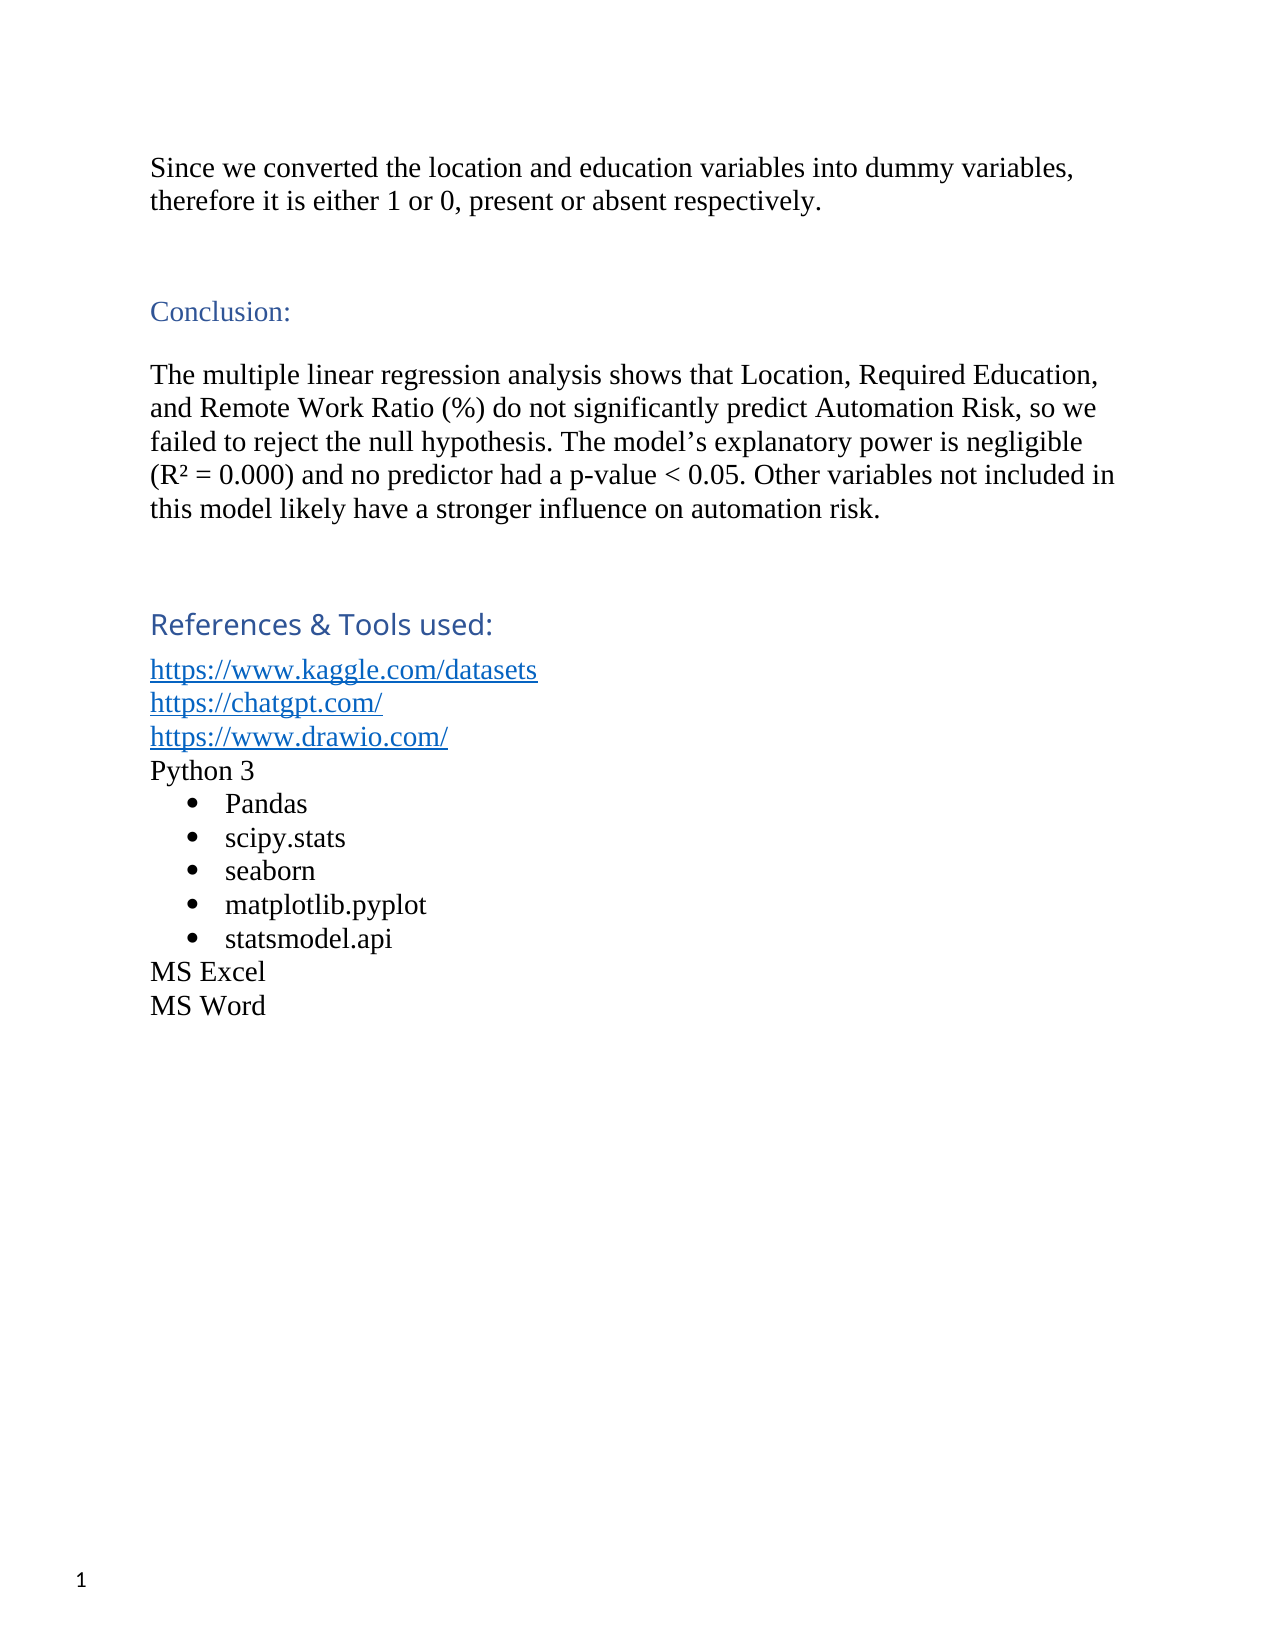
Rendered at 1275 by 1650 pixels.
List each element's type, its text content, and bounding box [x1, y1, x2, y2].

text Python 3 [150, 753, 1125, 786]
text MS Excel [150, 954, 1125, 988]
subtitle Conclusion: [150, 294, 1125, 328]
text MS Word [150, 988, 1125, 1021]
text https://www.drawio.com/ [150, 719, 1125, 753]
text https://www.kaggle.com/datasets [150, 652, 1125, 686]
list seaborn [187, 853, 1125, 887]
list scipy.stats [187, 820, 1125, 853]
list Pandas [187, 786, 1125, 820]
text The multiple linear regression analysis shows that Location, Required Education, and Remote Work Ratio (%) do not significantly predict Automation Risk, so we failed to reject the null hypothesis. The model’s explanatory power is negligible (R² = 0.000) and no predictor had a p-value < 0.05. Other variables not included in this model likely have a stronger influence on automation risk. [150, 357, 1125, 524]
list matplotlib.pyplot [187, 887, 1125, 921]
text Since we converted the location and education variables into dummy variables, therefore it is either 1 or 0, present or absent respectively. [150, 150, 1125, 217]
text https://chatgpt.com/ [150, 686, 1125, 719]
subtitle References & Tools used: [150, 604, 1125, 644]
list statsmodel.api [187, 921, 1125, 954]
